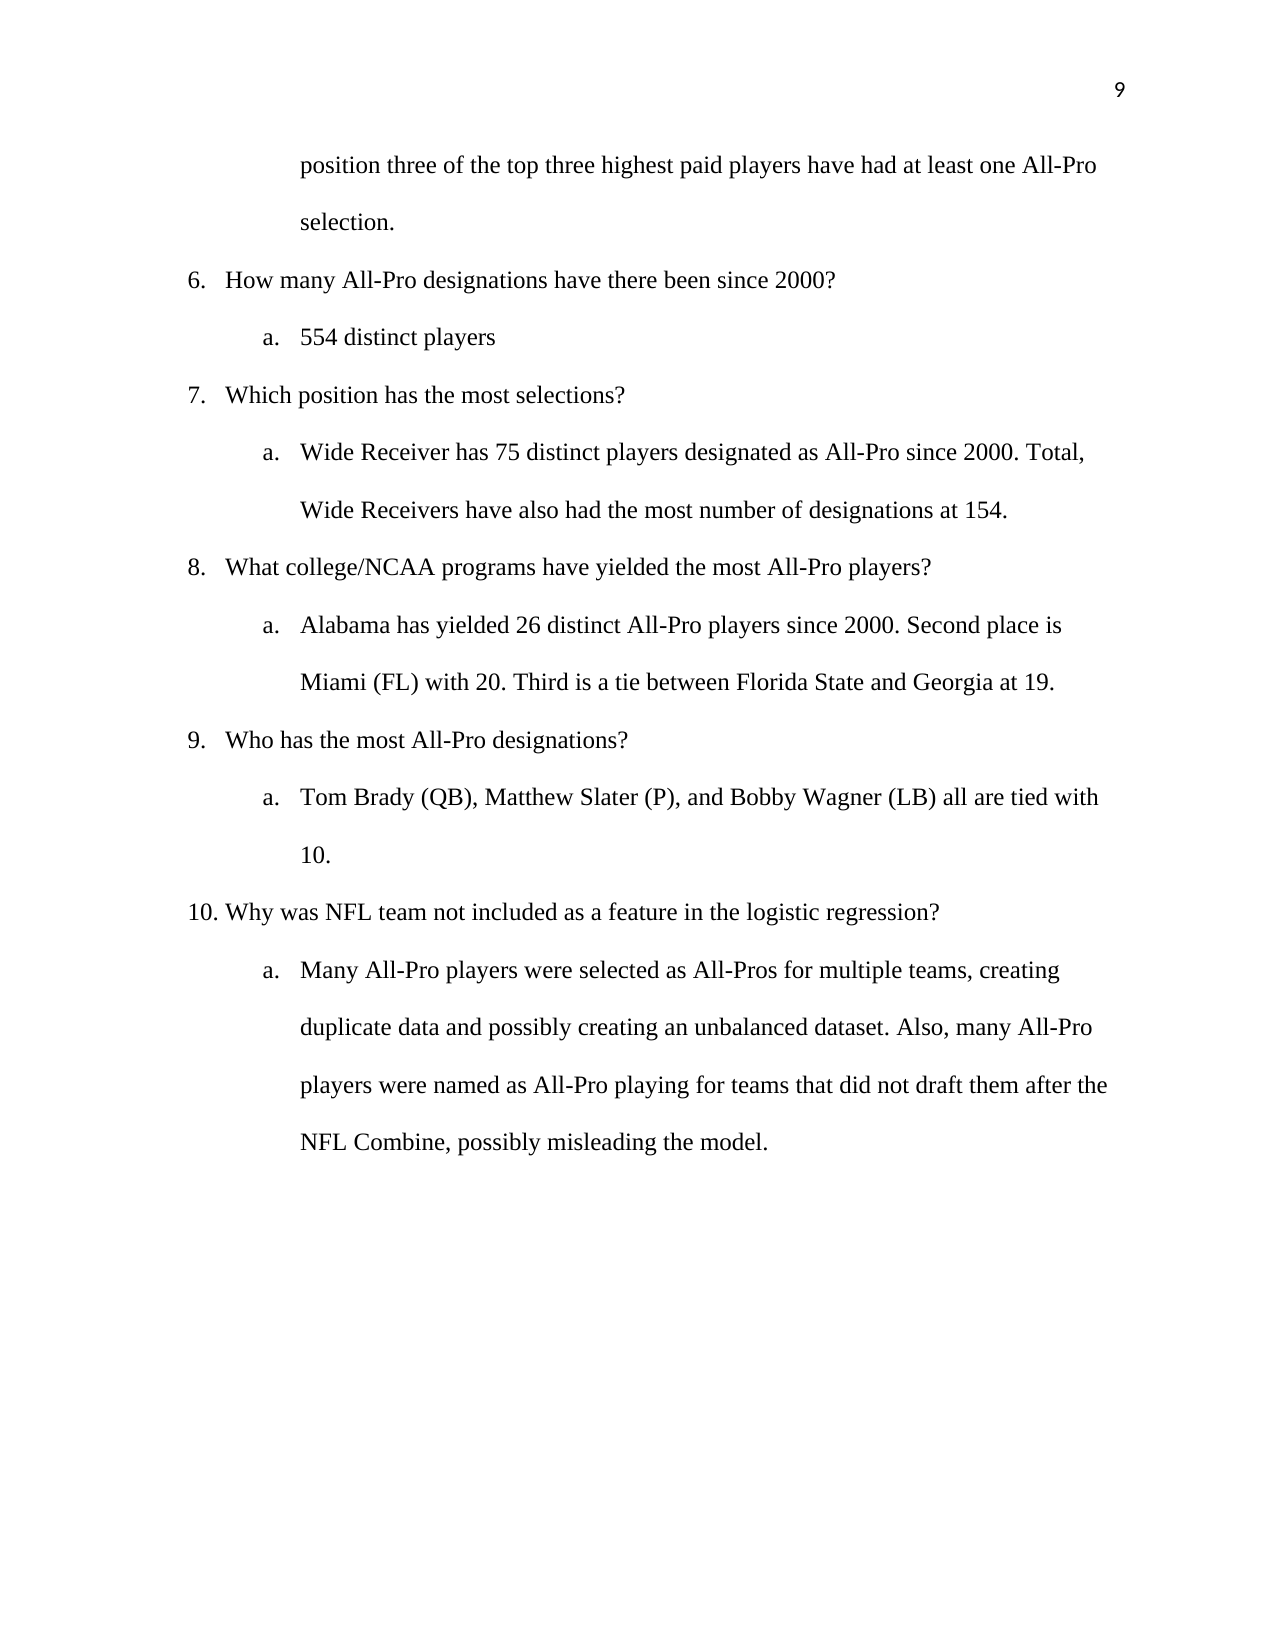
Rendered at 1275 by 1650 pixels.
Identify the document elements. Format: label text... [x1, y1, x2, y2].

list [262, 150, 1125, 236]
list Which position has the most selections? [187, 380, 1125, 409]
list Wide Receiver has 75 distinct players designated as All-Pro since 2000. Total, Wide Receivers have also had the most number of designations at 154. [262, 437, 1125, 524]
list Tom Brady (QB), Matthew Slater (P), and Bobby Wagner (LB) all are tied with 10. [262, 782, 1125, 869]
list What college/NCAA programs have yielded the most All-Pro players? [187, 552, 1125, 581]
list Why was NFL team not included as a feature in the logistic regression? [187, 897, 1125, 926]
list How many All-Pro designations have there been since 2000? [187, 265, 1125, 294]
list 554 distinct players [262, 322, 1125, 351]
list Who has the most All-Pro designations? [187, 725, 1125, 754]
list Alabama has yielded 26 distinct All-Pro players since 2000. Second place is Miami (FL) with 20. Third is a tie between Florida State and Georgia at 19. [262, 610, 1125, 696]
list Many All-Pro players were selected as All-Pros for multiple teams, creating duplicate data and possibly creating an unbalanced dataset. Also, many All-Pro players were named as All-Pro playing for teams that did not draft them after the NFL Combine, possibly misleading the model. [262, 955, 1125, 1156]
